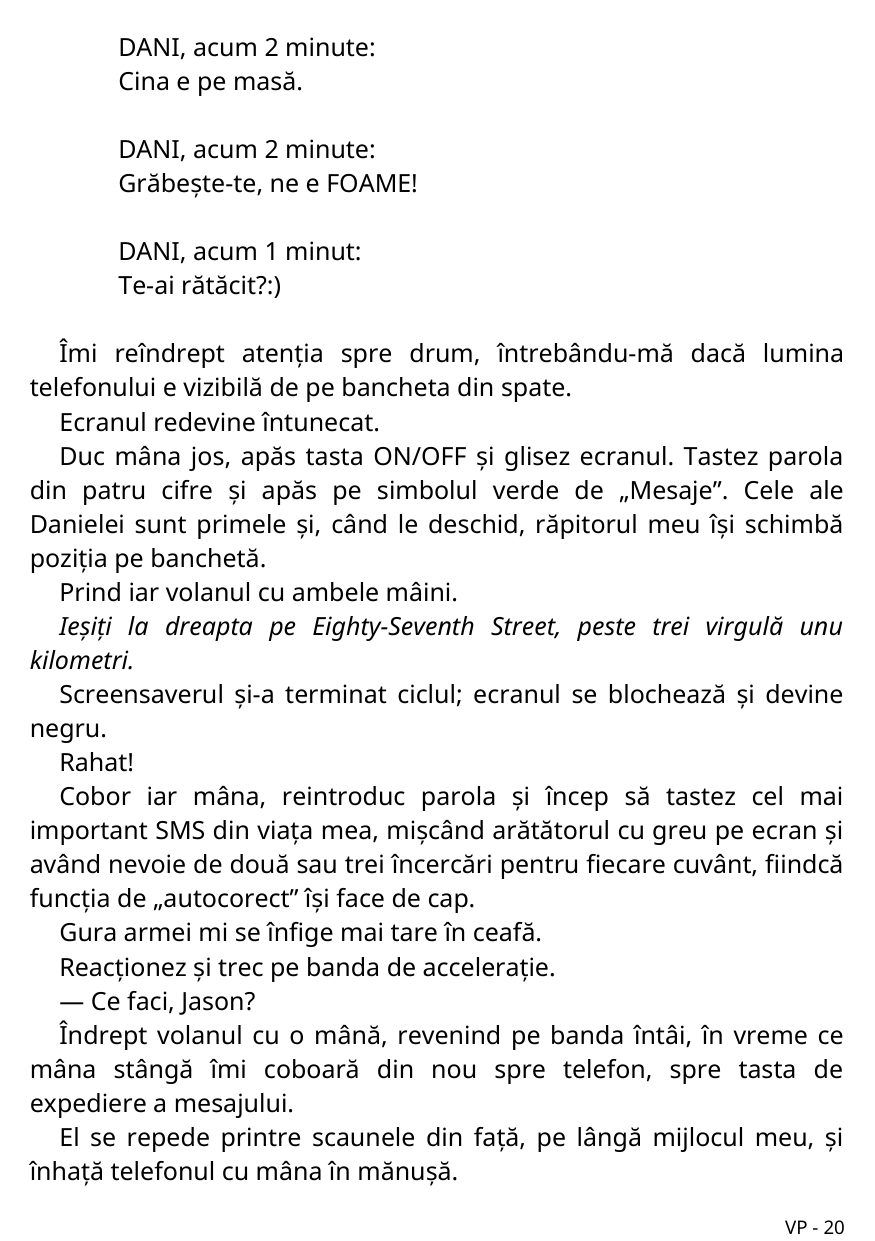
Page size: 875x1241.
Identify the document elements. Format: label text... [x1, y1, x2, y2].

text Ieșiți la dreapta pe Eighty-Seventh Street, peste trei virgulă unu kilometri. [29, 608, 844, 677]
text Cobor iar mâna, reintroduc parola și încep să tastez cel mai important SMS din viața mea, mișcând arătătorul cu greu pe ecran și având nevoie de două sau trei încercări pentru fiecare cuvânt, fiindcă funcția de „autocorect” își face de cap. [29, 779, 844, 915]
text Prind iar volanul cu ambele mâini. [29, 574, 844, 608]
text Îmi reîndrept atenția spre drum, întrebându-mă dacă lumina telefonului e vizibilă de pe bancheta din spate. [29, 336, 844, 404]
text Te-ai rătăcit?:) [88, 268, 844, 302]
text Rahat! [29, 745, 844, 779]
text Ecranul redevine întunecat. [29, 404, 844, 438]
text Gura armei mi se înfige mai tare în ceafă. [29, 915, 844, 949]
text DANI, acum 1 minut: [88, 234, 844, 268]
text Duc mâna jos, apăs tasta ON/OFF și glisez ecranul. Tastez parola din patru cifre și apăs pe simbolul verde de „Mesaje”. Cele ale Danielei sunt primele și, când le deschid, răpitorul meu își schimbă poziția pe banchetă. [29, 438, 844, 574]
text — Ce faci, Jason? [29, 983, 844, 1017]
text Reacționez și trec pe banda de accelerație. [29, 949, 844, 983]
text Grăbește-te, ne e FOAME! [88, 166, 844, 200]
text DANI, acum 2 minute: [88, 132, 844, 166]
text Cina e pe masă. [88, 63, 844, 98]
text Screensaverul și-a terminat ciclul; ecranul se blochează și devine negru. [29, 677, 844, 745]
text DANI, acum 2 minute: [88, 29, 844, 63]
text Îndrept volanul cu o mână, revenind pe banda întâi, în vreme ce mâna stângă îmi coboară din nou spre telefon, spre tasta de expediere a mesajului. [29, 1017, 844, 1119]
text El se repede printre scaunele din față, pe lângă mijlocul meu, și înhață telefonul cu mâna în mănușă. [29, 1119, 844, 1188]
